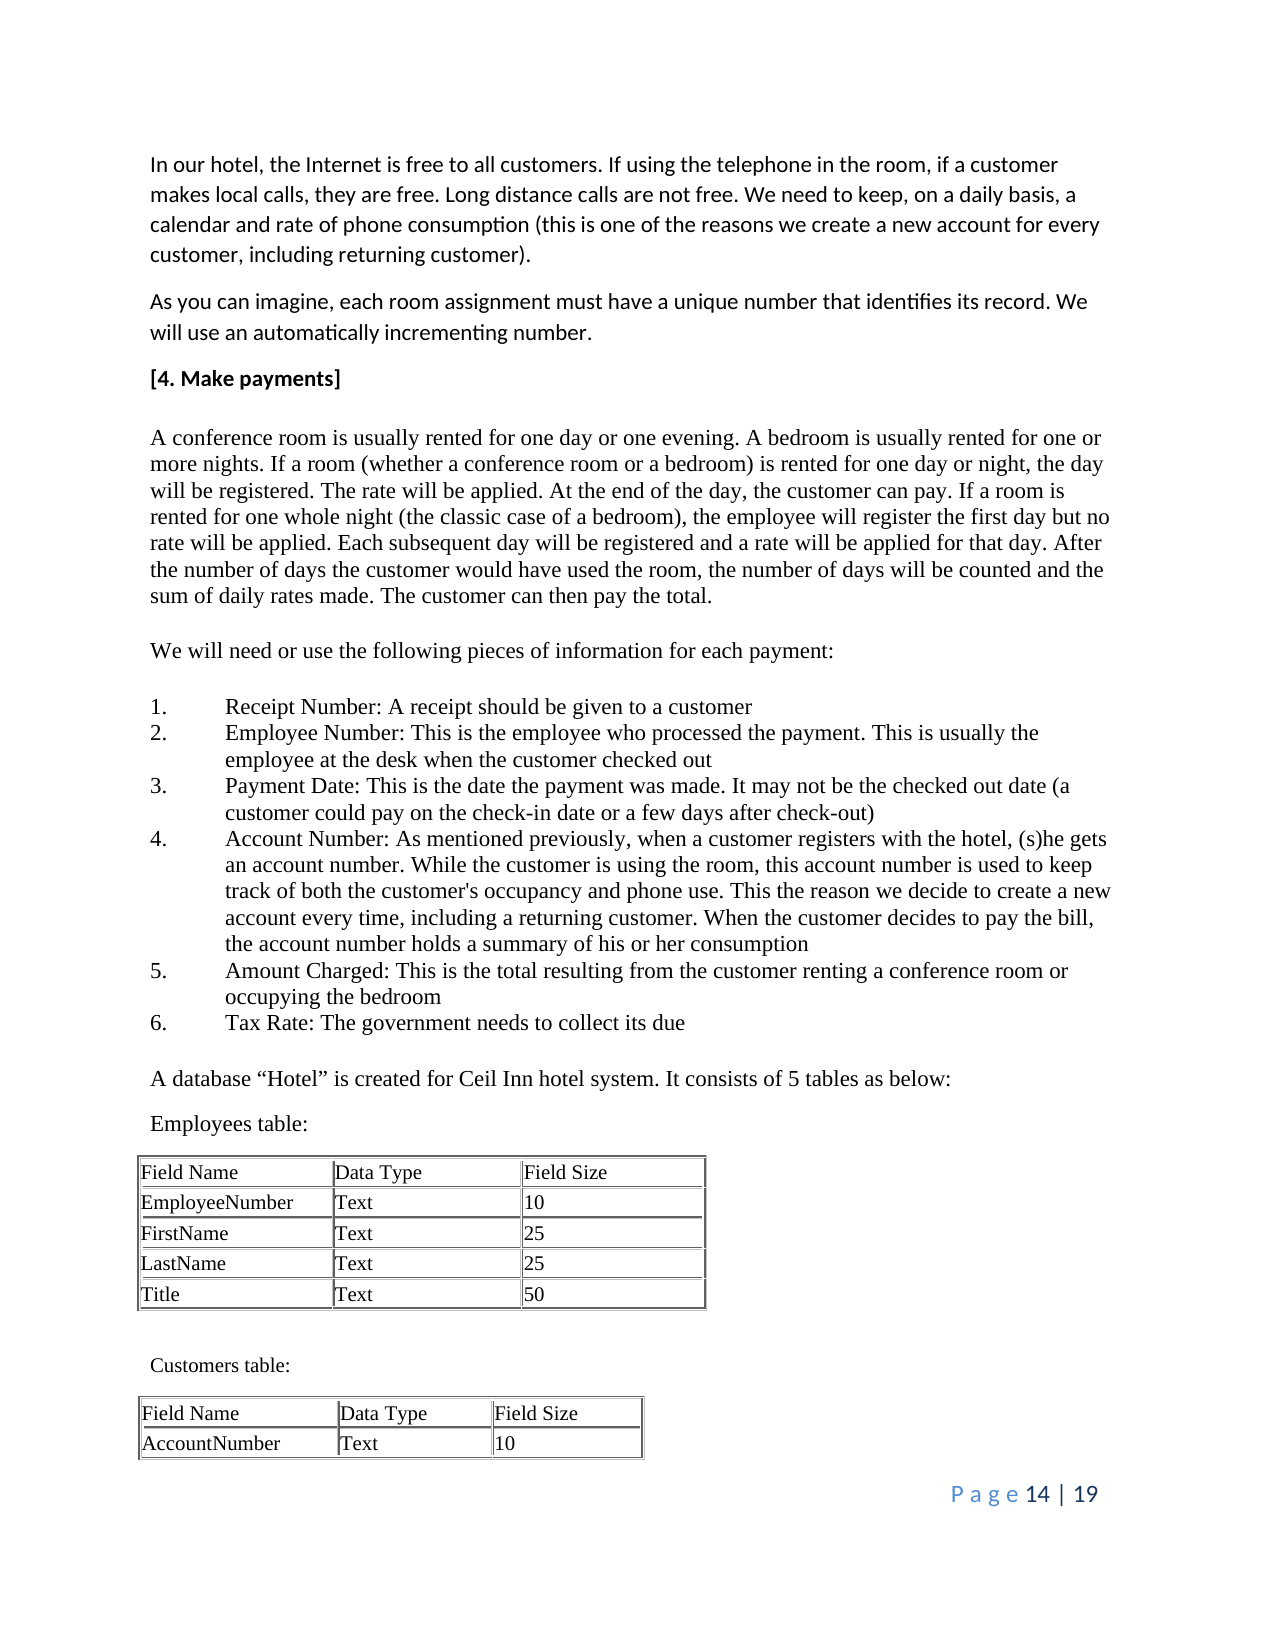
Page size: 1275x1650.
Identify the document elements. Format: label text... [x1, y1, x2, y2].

text [4. Make payments] [150, 364, 1125, 393]
table_cell Text [335, 1219, 520, 1246]
table_header Field Size [522, 1159, 704, 1186]
text A conference room is usually rented for one day or one evening. A bedroom is usually rented for one or more nights. If a room (whether a conference room or a bedroom) is rented for one day or night, the day will be registered. The rate will be applied. At the end of the day, the customer can pay. If a room is rented for one whole night (the classic case of a bedroom), the employee will register the first day but no rate will be applied. Each subsequent day will be registered and a rate will be applied for that day. After the number of days the customer would have used the room, the number of days will be counted and the sum of daily rates made. The customer can then pay the total. [150, 424, 1125, 608]
table_cell Title [139, 1277, 333, 1307]
table_cell AccountNumber [142, 1426, 338, 1456]
list Account Number: As mentioned previously, when a customer registers with the hotel, (s)he gets an account number. While the customer is using the room, this account number is used to keep track of both the customer's occupancy and phone use. This the reason we decide to create a new account every time, including a returning customer. When the customer decides to pay the bill, the account number holds a summary of his or her consumption [150, 825, 1125, 957]
text Customers table: [150, 1353, 1125, 1377]
text A database “Hotel” is created for Ceil Inn hotel system. It consists of 5 tables as below: [150, 1065, 1125, 1091]
table_header Field Name [141, 1157, 333, 1186]
list Tax Rate: The government needs to collect its due [150, 1009, 1125, 1036]
list Payment Date: This is the date the payment was made. It may not be the checked out date (a customer could pay on the check-in date or a few days after check-out) [150, 772, 1125, 825]
table_cell 50 [522, 1277, 706, 1307]
table_header Field Name [142, 1399, 338, 1426]
text As you can imagine, each room assignment must have a unique number that identifies its record. We will use an automatically incrementing number. [150, 287, 1125, 346]
text We will need or use the following pieces of information for each payment: [150, 638, 1125, 664]
table_cell Text [335, 1189, 520, 1216]
table_cell 10 [522, 1186, 706, 1216]
table_cell 25 [523, 1216, 704, 1246]
table_header Data Type [333, 1159, 522, 1186]
table_cell EmployeeNumber [139, 1186, 333, 1216]
text In our hotel, the Internet is free to all customers. If using the telephone in the room, if a customer makes local calls, they are free. Long distance calls are not free. We need to keep, on a daily basis, a calendar and rate of phone consumption (this is one of the reasons we create a new account for every customer, including returning customer). [150, 150, 1125, 269]
table_cell Text [338, 1429, 492, 1456]
table_cell 25 [523, 1246, 705, 1277]
table_header Field Size [493, 1399, 641, 1426]
text Employees table: [150, 1110, 1125, 1136]
table_cell 10 [493, 1426, 641, 1456]
table_header Data Type [338, 1399, 492, 1426]
list Receipt Number: A receipt should be given to a customer [150, 693, 1125, 719]
table_cell FirstName [141, 1216, 332, 1246]
list Employee Number: This is the employee who processed the payment. This is usually the employee at the desk when the customer checked out [150, 719, 1125, 772]
table_cell LastName [141, 1246, 332, 1277]
table_cell Text [333, 1280, 522, 1307]
list Amount Charged: This is the total resulting from the customer renting a conference room or occupying the bedroom [150, 957, 1125, 1009]
table_cell Text [335, 1250, 520, 1277]
